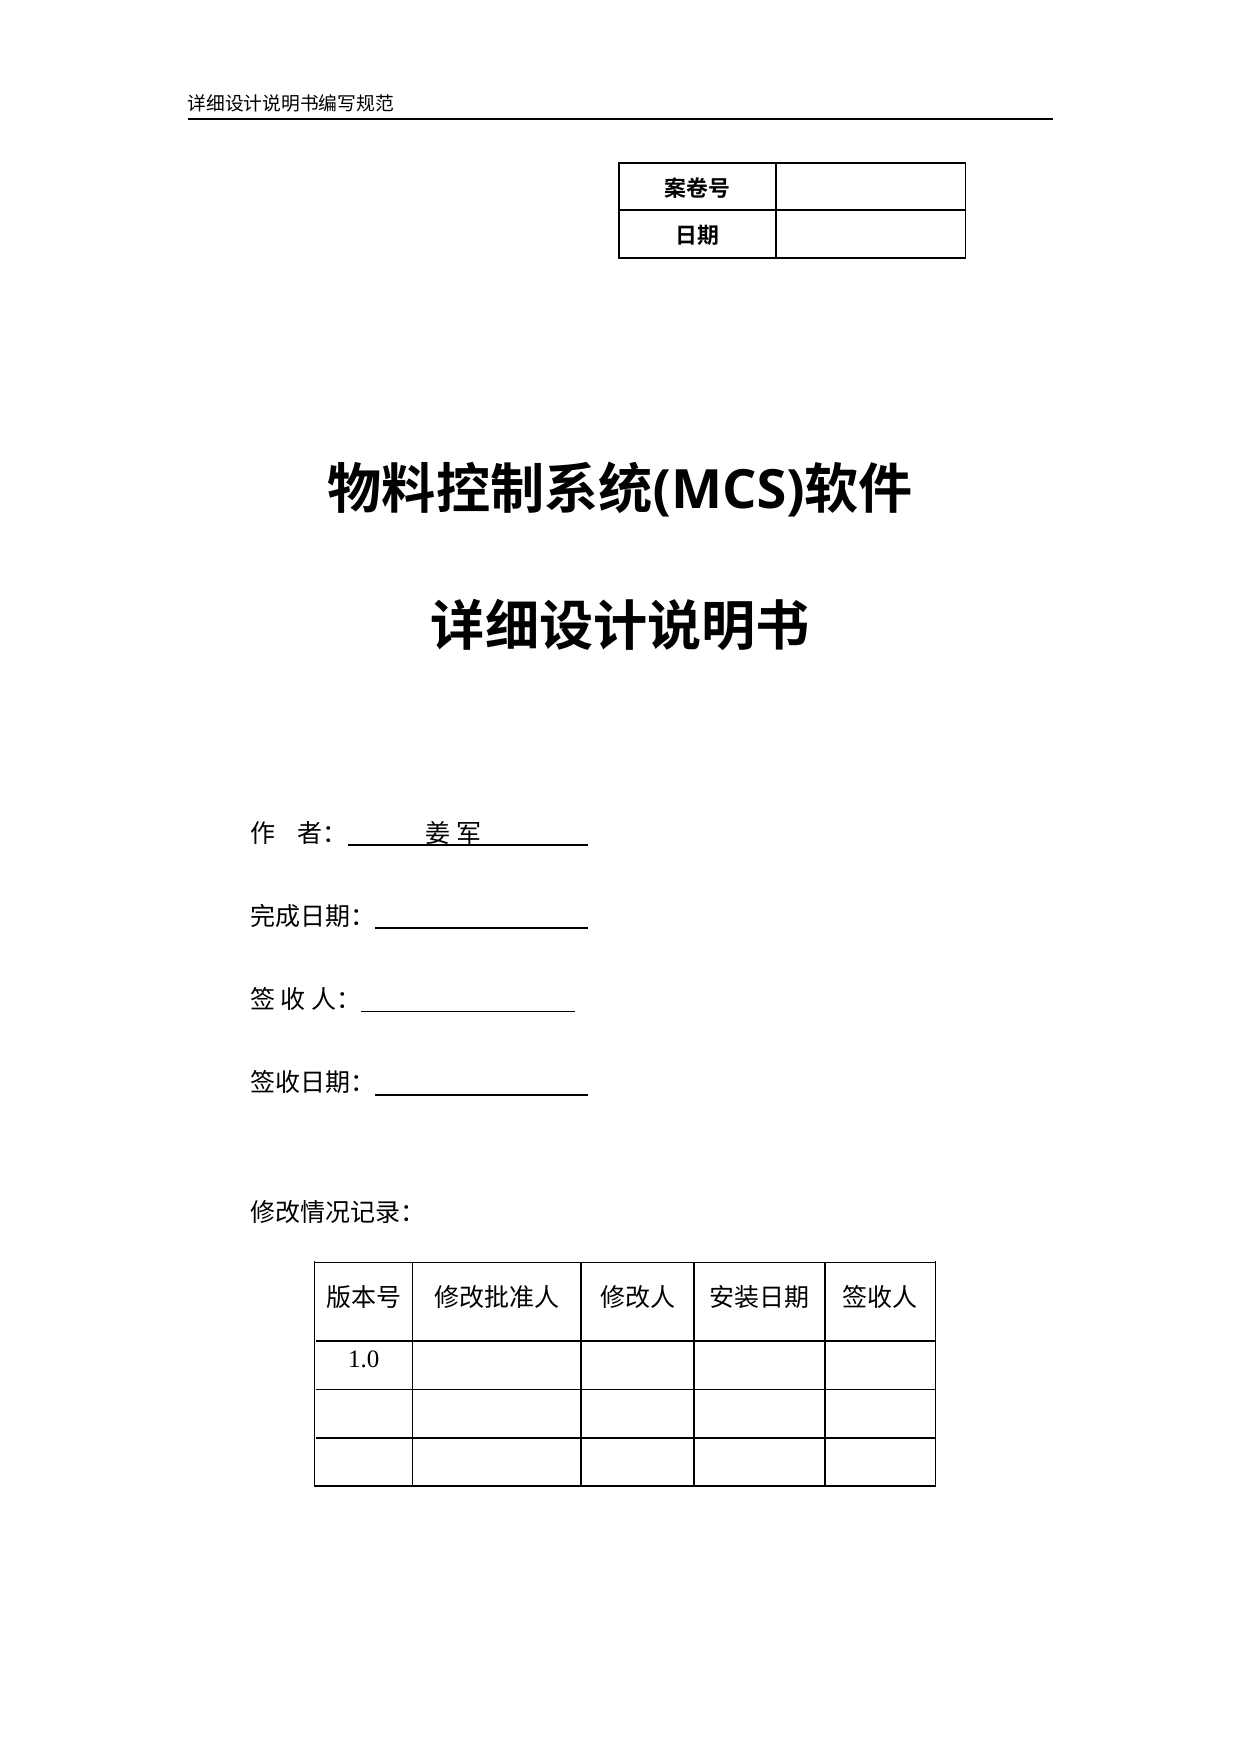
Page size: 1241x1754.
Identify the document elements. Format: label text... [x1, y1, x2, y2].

table_cell [695, 1342, 824, 1389]
table_cell [582, 1342, 693, 1389]
table_cell 日期 [620, 211, 775, 257]
table_cell [413, 1342, 580, 1389]
table_cell [413, 1390, 580, 1437]
table_header [777, 164, 965, 209]
text 签收日期： [187, 1048, 1053, 1113]
table_cell [826, 1390, 935, 1437]
table_cell [826, 1439, 935, 1485]
text 作 者： 姜 军 [187, 799, 1053, 864]
table_cell [582, 1390, 693, 1437]
table_cell [582, 1439, 693, 1485]
text 物料控制系统(MCS)软件 [187, 436, 1053, 534]
text 签 收 人： [187, 965, 1053, 1030]
table_header 修改批准人 [413, 1263, 580, 1340]
table_cell [695, 1439, 824, 1485]
table_cell [695, 1390, 824, 1437]
table_header 版本号 [315, 1263, 412, 1340]
table_header 安装日期 [695, 1263, 824, 1340]
table_header 修改人 [582, 1263, 693, 1340]
table_header 签收人 [826, 1263, 935, 1340]
text 详细设计说明书 [187, 573, 1053, 671]
table_cell [826, 1342, 935, 1389]
table_cell [413, 1439, 580, 1485]
text 完成日期： [187, 882, 1053, 947]
text 修改情况记录： [187, 1178, 1053, 1243]
table_cell [315, 1390, 412, 1437]
table_cell [315, 1438, 412, 1485]
table_header 案卷号 [620, 164, 775, 209]
table_cell [777, 211, 965, 257]
table_cell 1.0 [315, 1341, 412, 1389]
